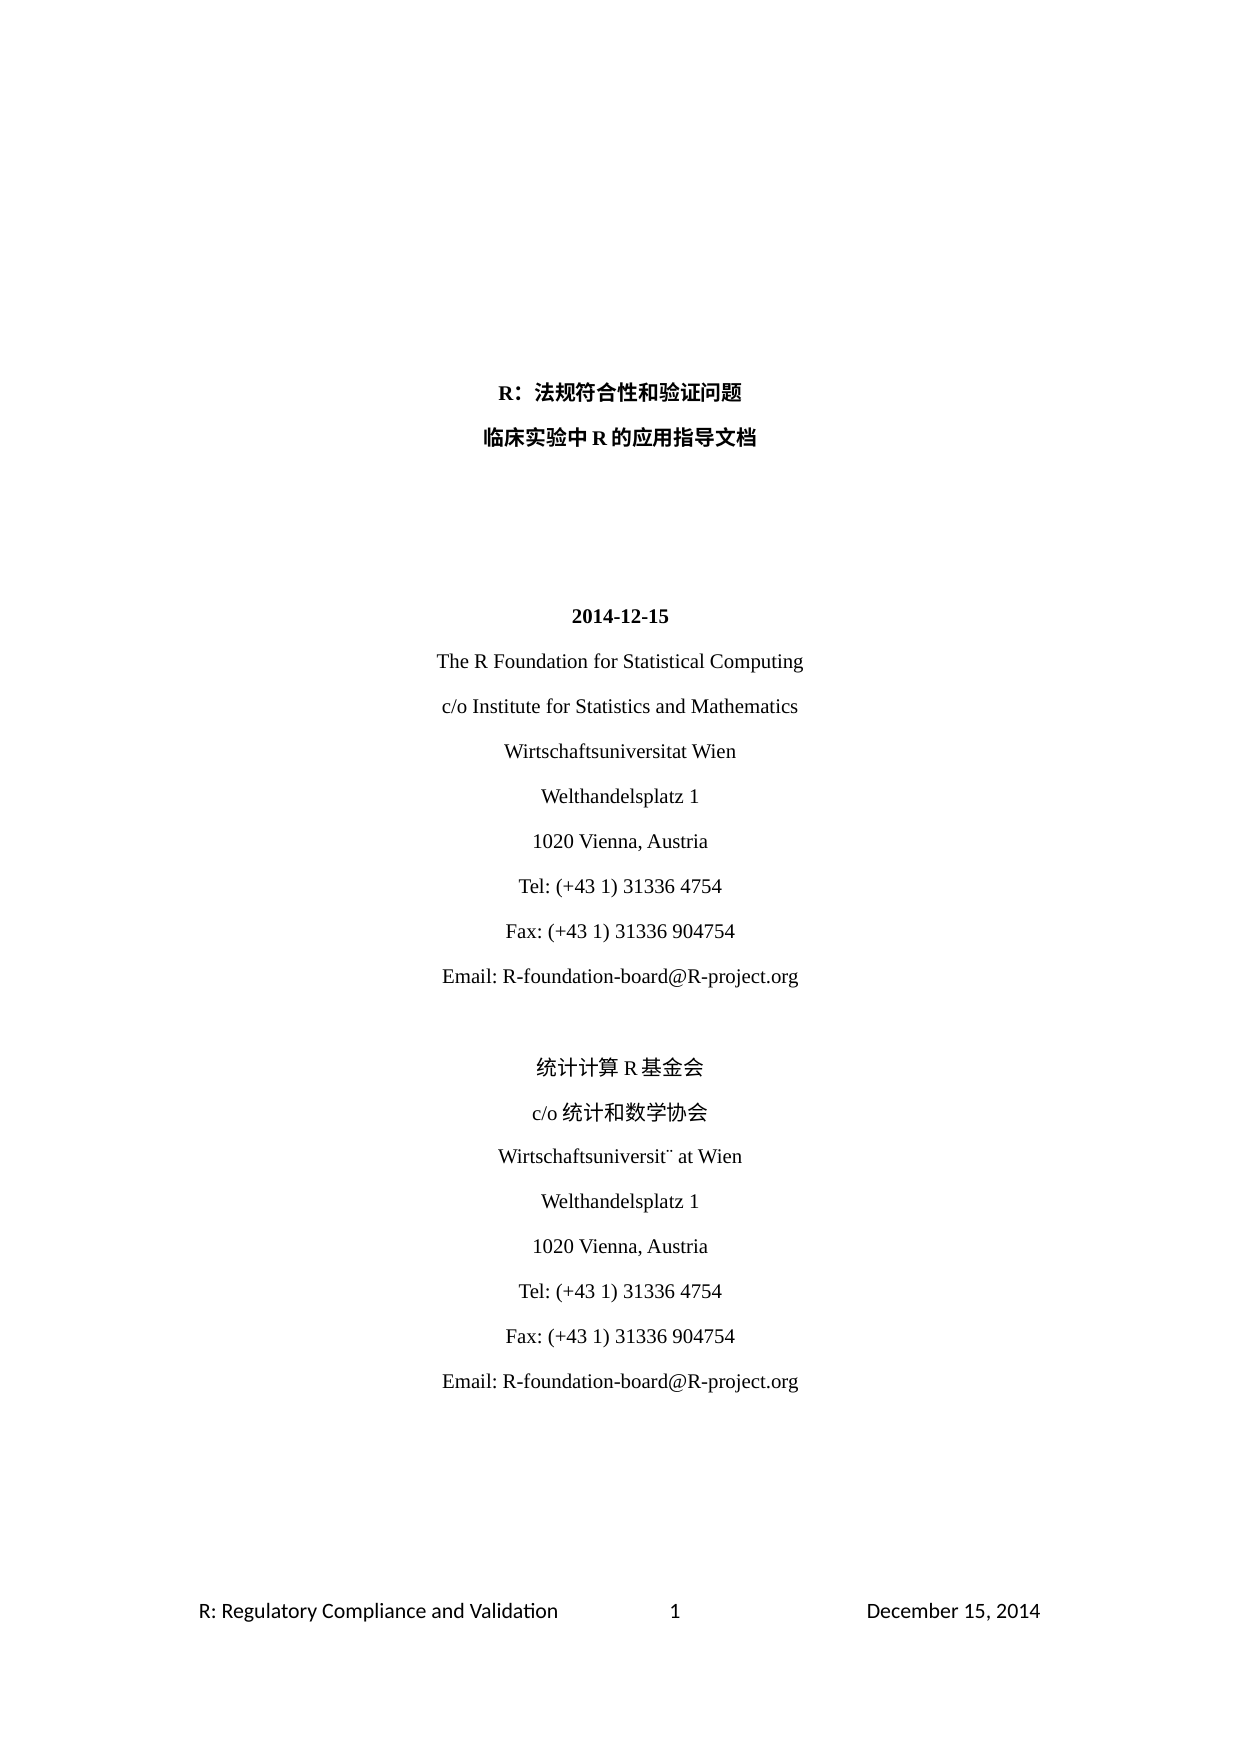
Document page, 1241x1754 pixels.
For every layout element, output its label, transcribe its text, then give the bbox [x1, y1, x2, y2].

text Tel: (+43 1) 31336 4754 [187, 870, 1053, 902]
text 2014-12-15 [187, 600, 1053, 632]
text Fax: (+43 1) 31336 904754 [187, 1320, 1053, 1352]
text Email: R-foundation-board@R-project.org [187, 960, 1053, 992]
text 1020 Vienna, Austria [187, 1230, 1053, 1262]
text c/o 统计和数学协会 [187, 1095, 1053, 1127]
text Welthandelsplatz 1 [187, 1185, 1053, 1217]
text Welthandelsplatz 1 [187, 780, 1053, 812]
text Tel: (+43 1) 31336 4754 [187, 1275, 1053, 1307]
text 临床实验中R的应用指导文档 [187, 420, 1053, 452]
text Fax: (+43 1) 31336 904754 [187, 915, 1053, 947]
text Wirtschaftsuniversitat Wien [187, 735, 1053, 767]
text c/o Institute for Statistics and Mathematics [187, 690, 1053, 722]
text 统计计算R基金会 [187, 1050, 1053, 1082]
text Wirtschaftsuniversit¨ at Wien [187, 1140, 1053, 1172]
text The R Foundation for Statistical Computing [187, 645, 1053, 677]
text 1020 Vienna, Austria [187, 825, 1053, 857]
text Email: R-foundation-board@R-project.org [187, 1365, 1053, 1397]
text R：法规符合性和验证问题 [187, 375, 1053, 407]
